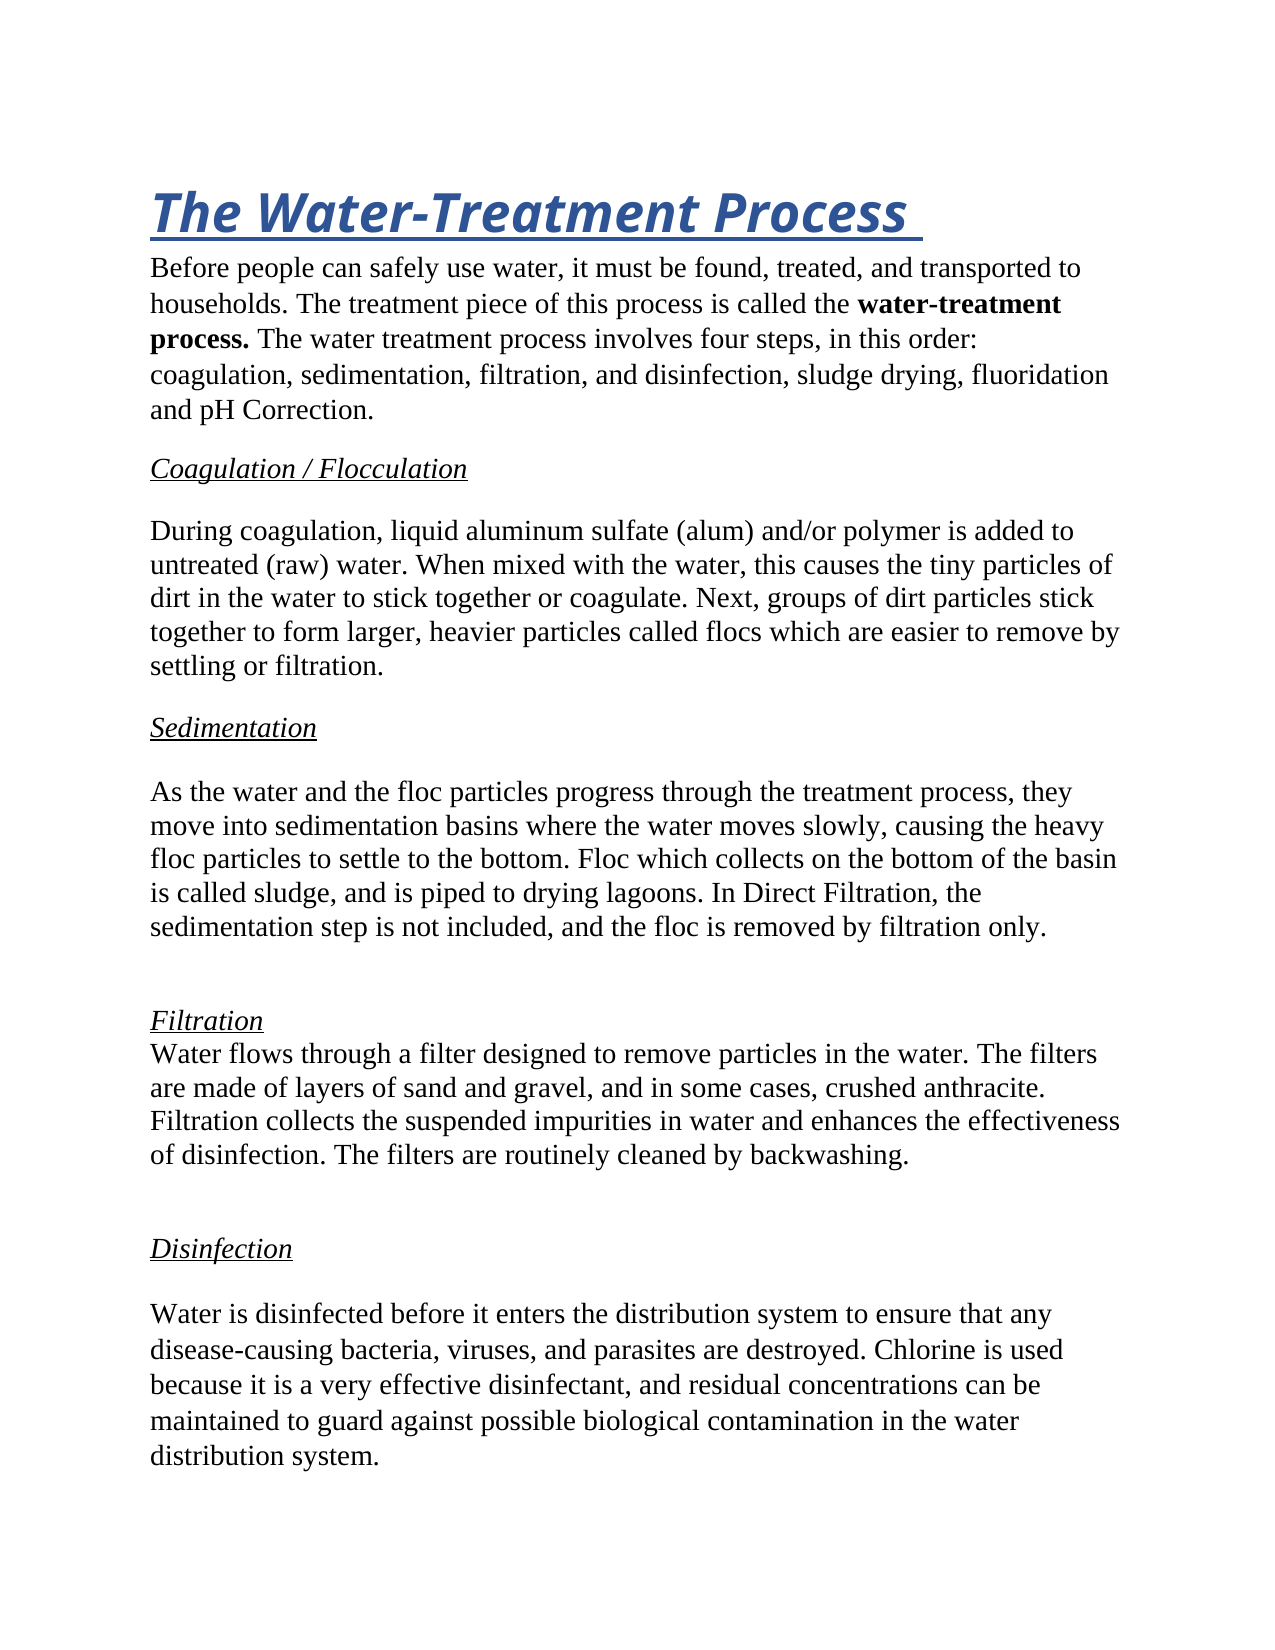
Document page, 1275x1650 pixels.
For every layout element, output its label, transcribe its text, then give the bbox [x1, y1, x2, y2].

subtitle Filtration [150, 1003, 1125, 1036]
text As the water and the floc particles progress through the treatment process, they move into sedimentation basins where the water moves slowly, causing the heavy floc particles to settle to the bottom. Floc which collects on the bottom of the basin is called sludge, and is piped to drying lagoons. In Direct Filtration, the sedimentation step is not included, and the floc is removed by filtration only. [150, 774, 1125, 942]
subtitle Sedimentation [150, 710, 1125, 744]
subtitle The Water-Treatment Process [150, 175, 1125, 249]
text Water is disinfected before it enters the distribution system to ensure that any disease-causing bacteria, viruses, and parasites are destroyed. Chlorine is used because it is a very effective disinfectant, and residual concentrations can be maintained to guard against possible biological contamination in the water distribution system. [150, 1295, 1125, 1472]
text Before people can safely use water, it must be found, treated, and transported to households. The treatment piece of this process is called the water-treatment process. The water treatment process involves four steps, in this order: coagulation, sedimentation, filtration, and disinfection, sludge drying, fluoridation and pH Correction. [150, 249, 1125, 426]
subtitle Disinfection [150, 1231, 1125, 1264]
subtitle Coagulation / Flocculation [150, 451, 1125, 484]
text Water flows through a filter designed to remove particles in the water. The filters are made of layers of sand and gravel, and in some cases, crushed anthracite. Filtration collects the suspended impurities in water and enhances the effectiveness of disinfection. The filters are routinely cleaned by backwashing. [150, 1036, 1125, 1170]
text During coagulation, liquid aluminum sulfate (alum) and/or polymer is added to untreated (raw) water. When mixed with the water, this causes the tiny particles of dirt in the water to stick together or coagulate. Next, groups of dirt particles stick together to form larger, heavier particles called flocs which are easier to remove by settling or filtration. [150, 513, 1125, 681]
